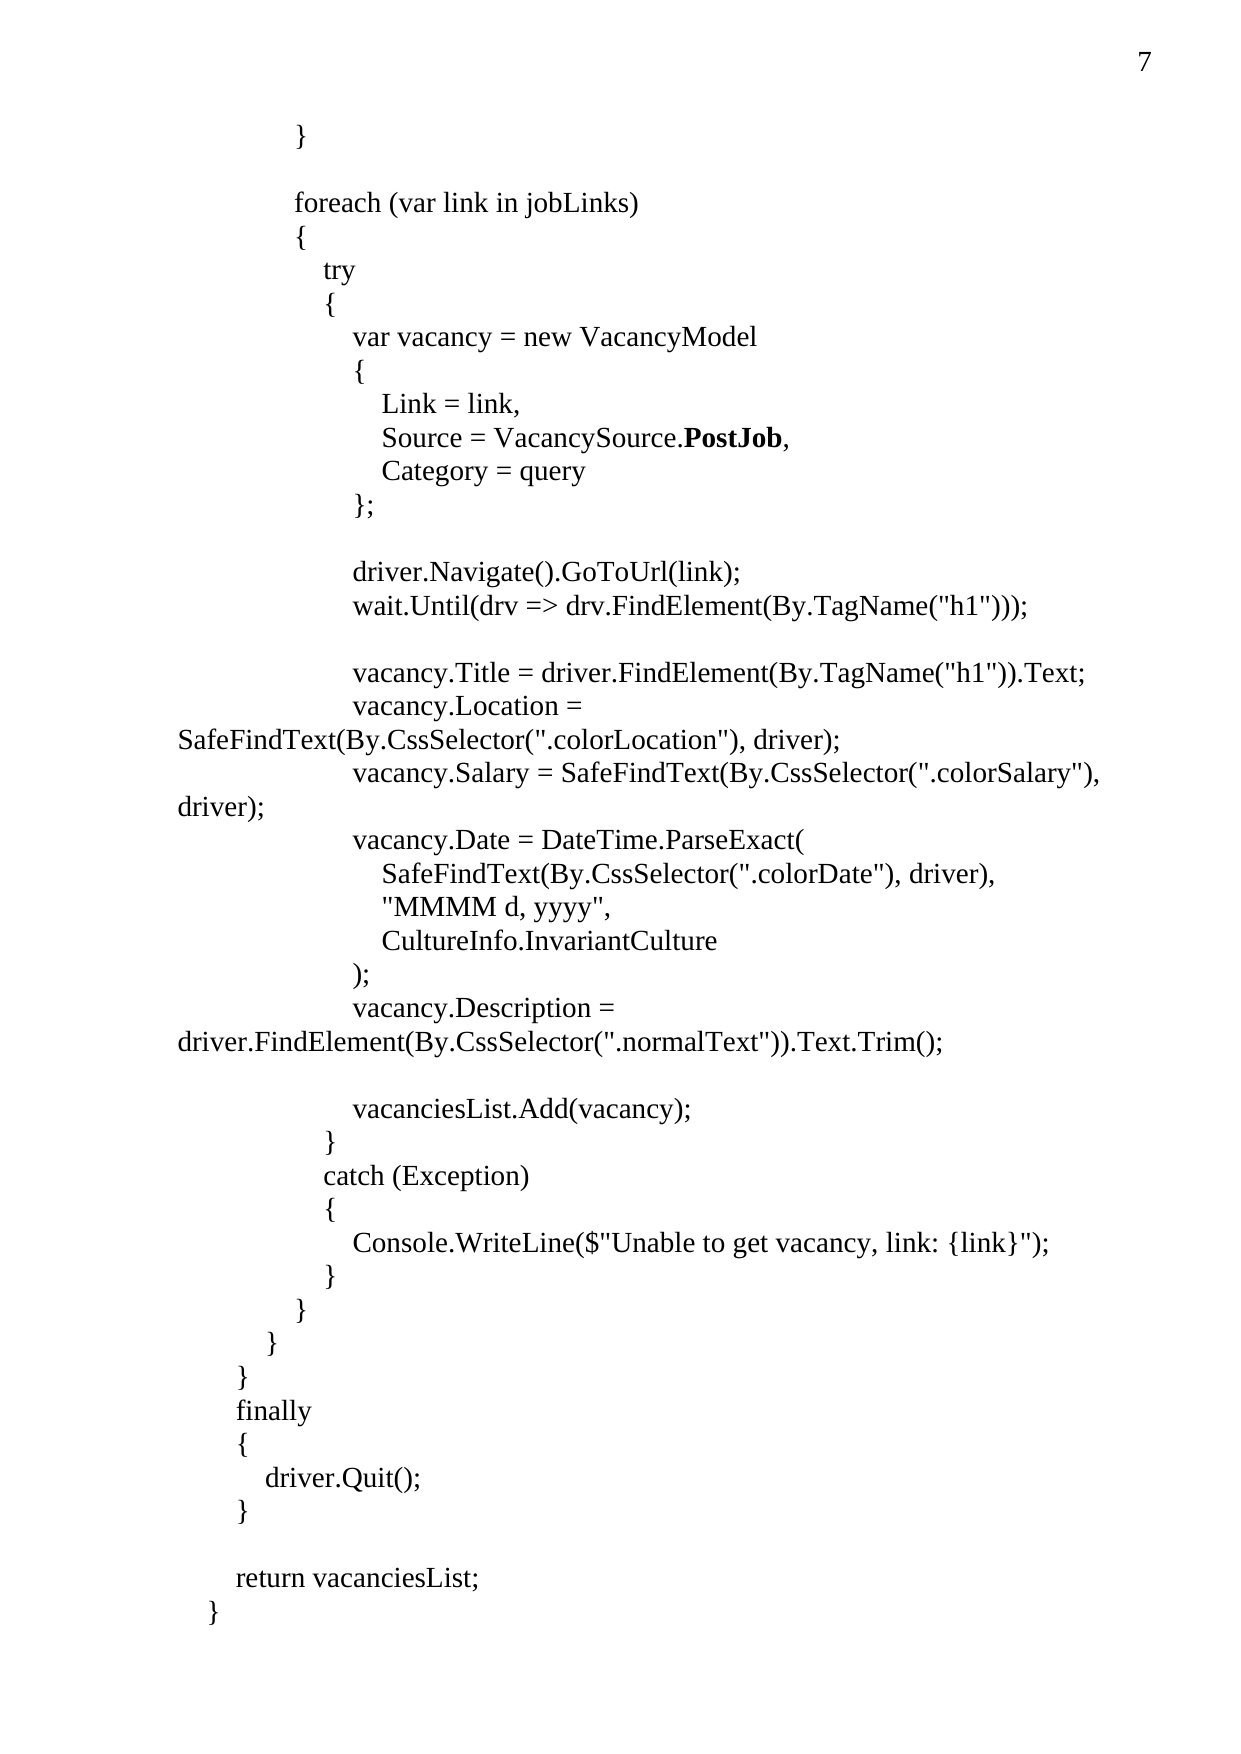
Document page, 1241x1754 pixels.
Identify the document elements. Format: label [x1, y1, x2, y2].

text [177, 118, 1152, 1627]
